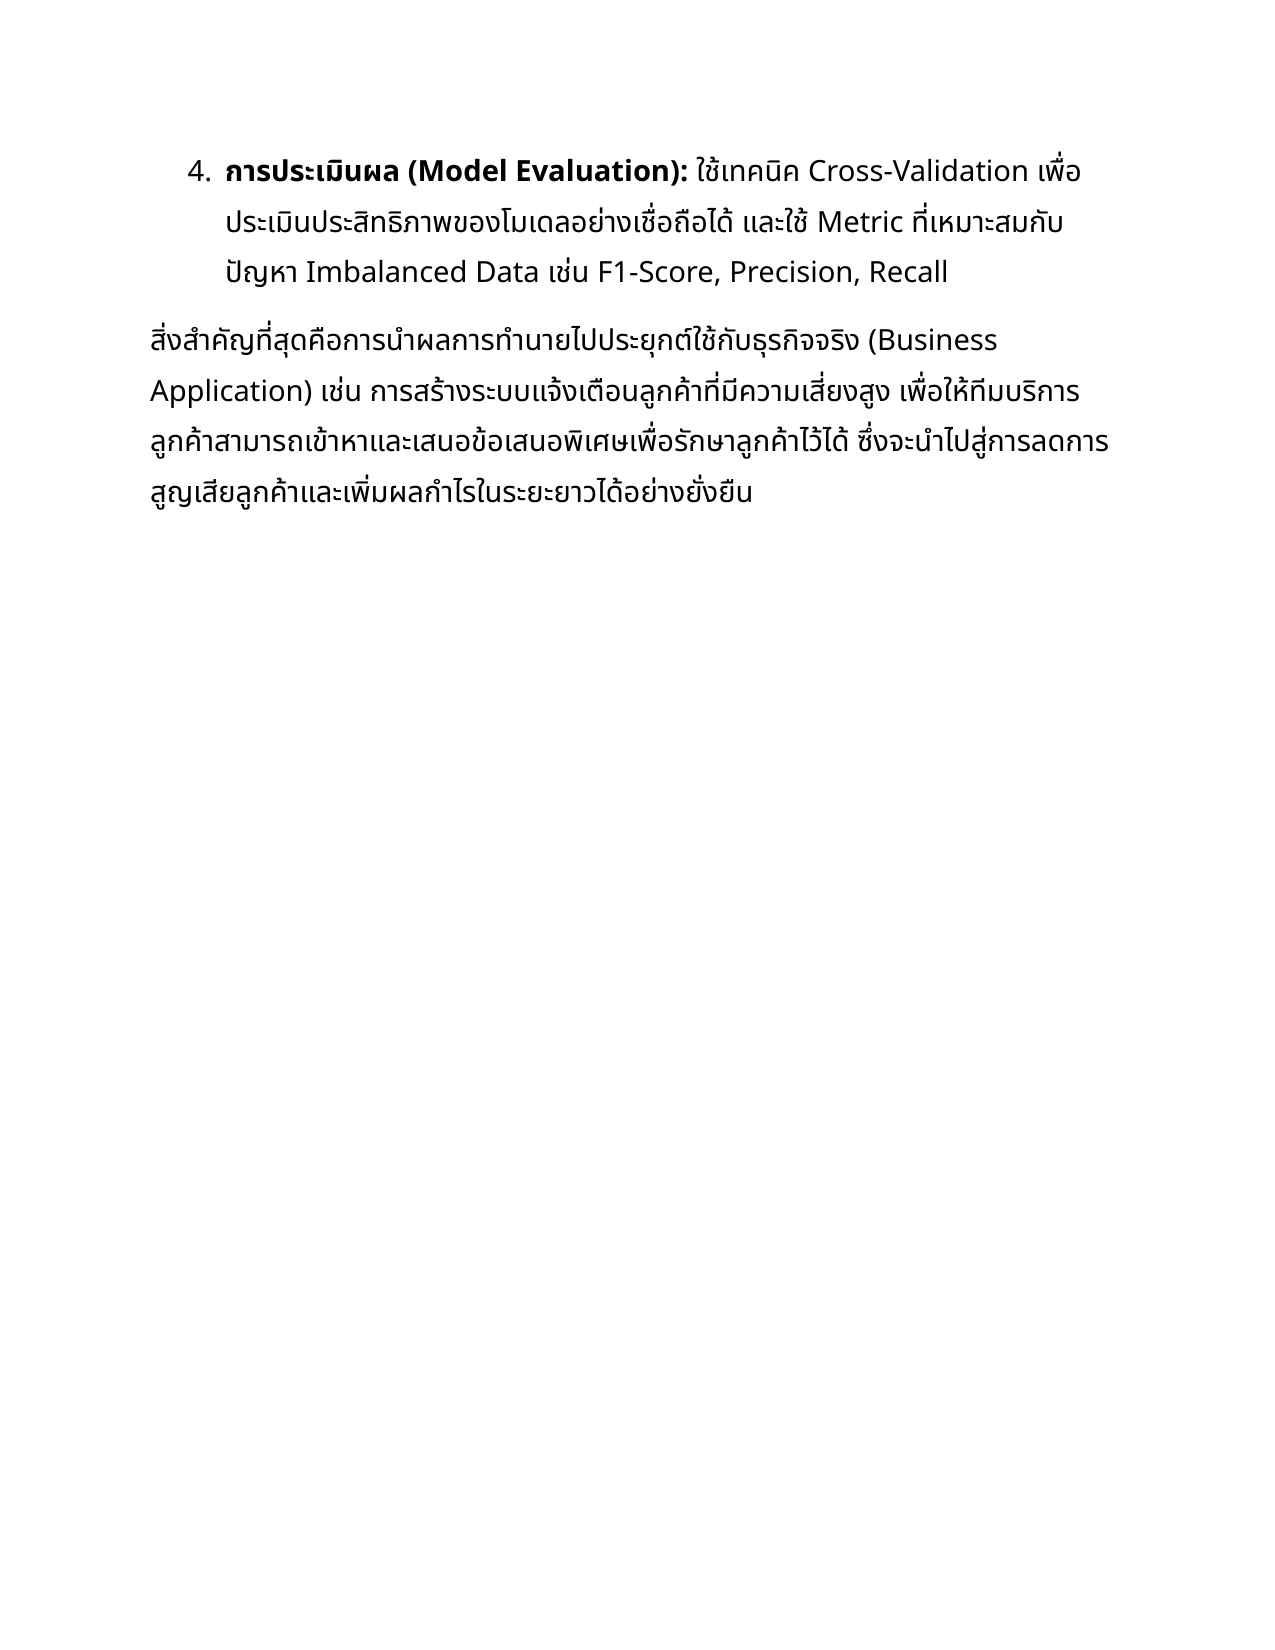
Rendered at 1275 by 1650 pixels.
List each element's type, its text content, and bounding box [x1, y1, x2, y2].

text สิ่งสำคัญที่สุดคือการนำผลการทำนายไปประยุกต์ใช้กับธุรกิจจริง (Business Application) เช่น การสร้างระบบแจ้งเตือนลูกค้าที่มีความเสี่ยงสูง เพื่อให้ทีมบริการลูกค้าสามารถเข้าหาและเสนอข้อเสนอพิเศษเพื่อรักษาลูกค้าไว้ได้ ซึ่งจะนำไปสู่การลดการสูญเสียลูกค้าและเพิ่มผลกำไรในระยะยาวได้อย่างยั่งยืน [150, 319, 1125, 516]
list การประเมินผล (Model Evaluation): ใช้เทคนิค Cross-Validation เพื่อประเมินประสิทธิภาพของโมเดลอย่างเชื่อถือได้ และใช้ Metric ที่เหมาะสมกับปัญหา Imbalanced Data เช่น F1-Score, Precision, Recall [187, 150, 1125, 296]
